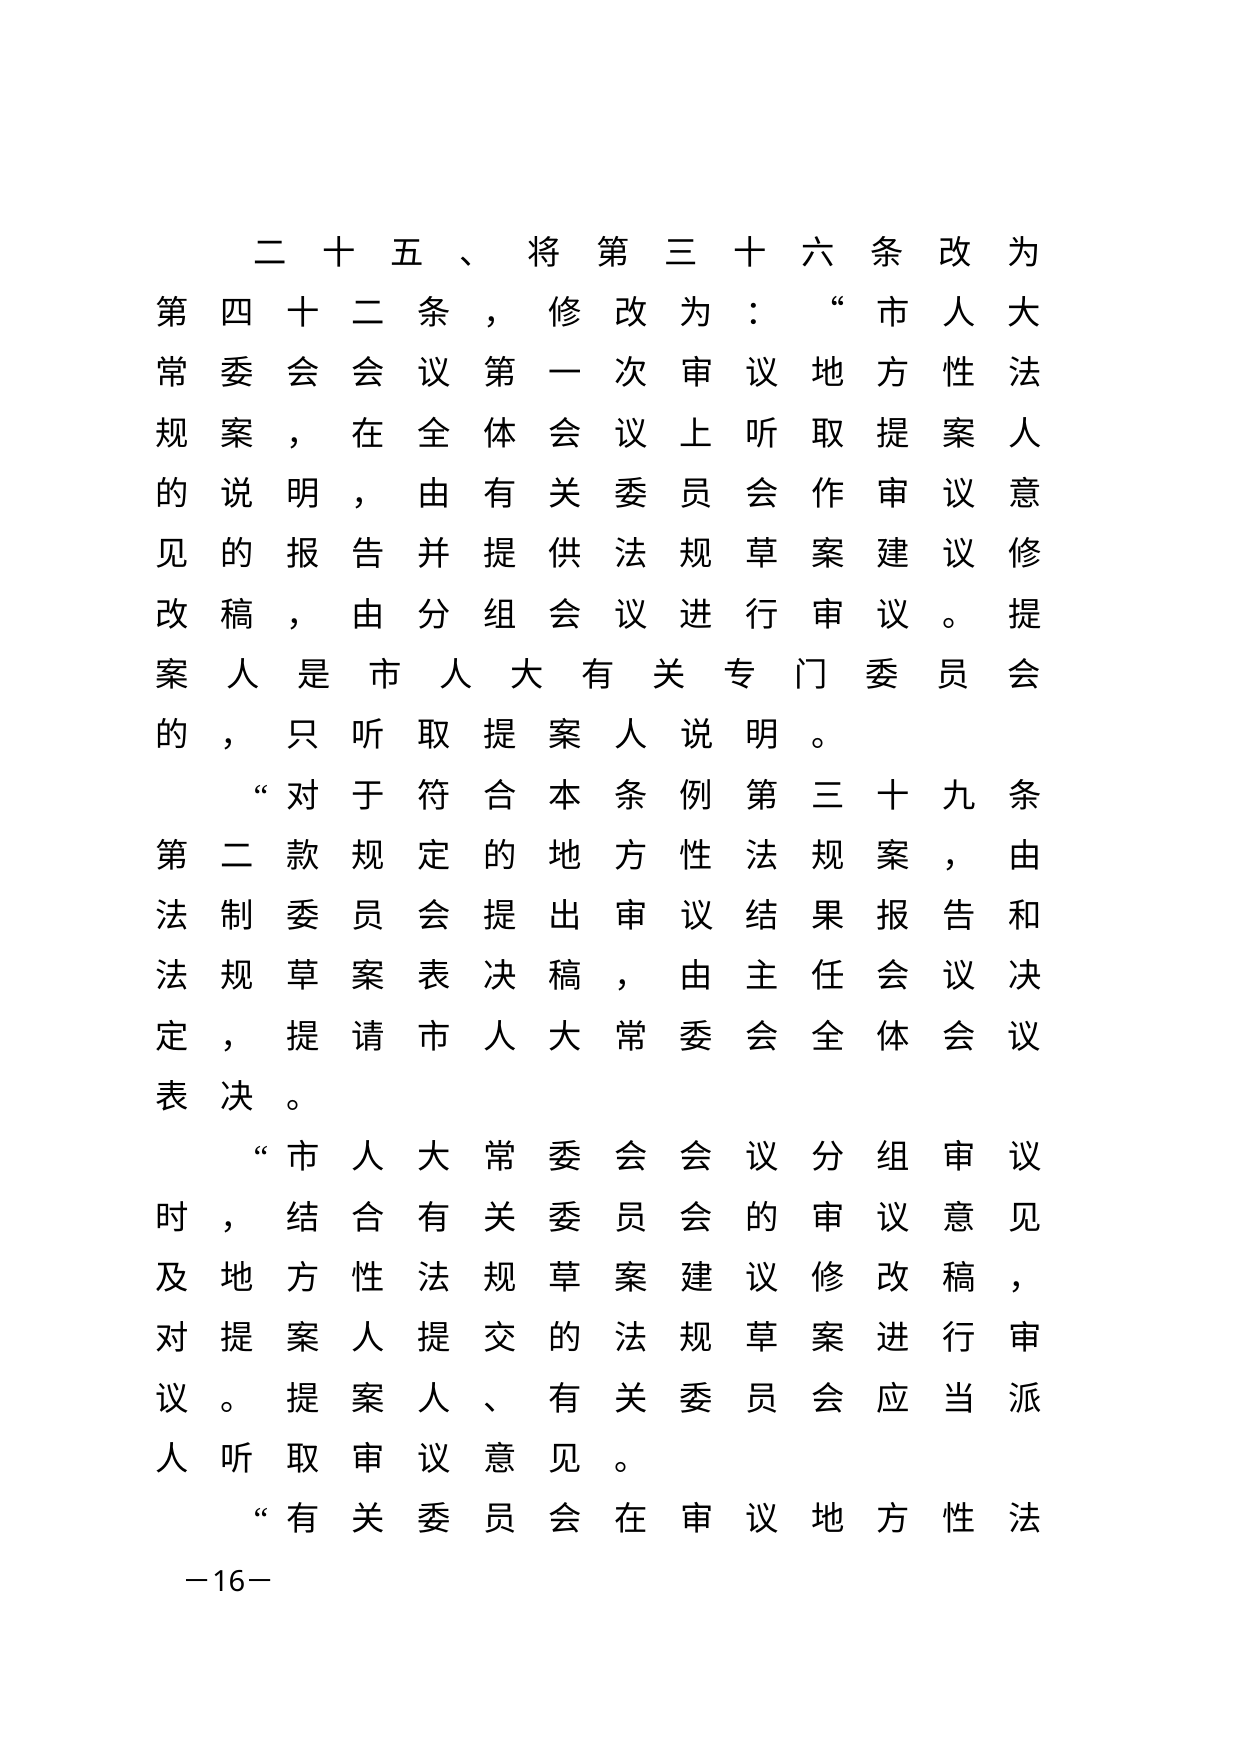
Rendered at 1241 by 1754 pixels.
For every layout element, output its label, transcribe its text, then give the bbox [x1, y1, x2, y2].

list “有关委员会在审议地方性法规案时，可以邀请其他委员会成员列席会议，发表意见。根据需要，可以要求有关机关、组织派人说明情况。经主任会议同意，可以就法规草案中专业性较强的条款组织有关单位在市人大常委会会议第一次审议法规案时进行解读。” [155, 1486, 1073, 1546]
list “对于符合本条例第三十九条第二款规定的地方性法规案，由法制委员会提出审议结果报告和法规草案表决稿，由主任会议决定，提请市人大常委会全体会议表决。 [155, 762, 1073, 1124]
list 二十五、将第三十六条改为第四十二条，修改为：“市人大常委会会议第一次审议地方性法规案，在全体会议上听取提案人的说明，由有关委员会作审议意见的报告并提供法规草案建议修改稿，由分组会议进行审议。提案人是市人大有关专门委员会的，只听取提案人说明。 [155, 219, 1073, 762]
list “市人大常委会会议分组审议时，结合有关委员会的审议意见及地方性法规草案建议修改稿，对提案人提交的法规草案进行审议。提案人、有关委员会应当派人听取审议意见。 [155, 1124, 1073, 1486]
